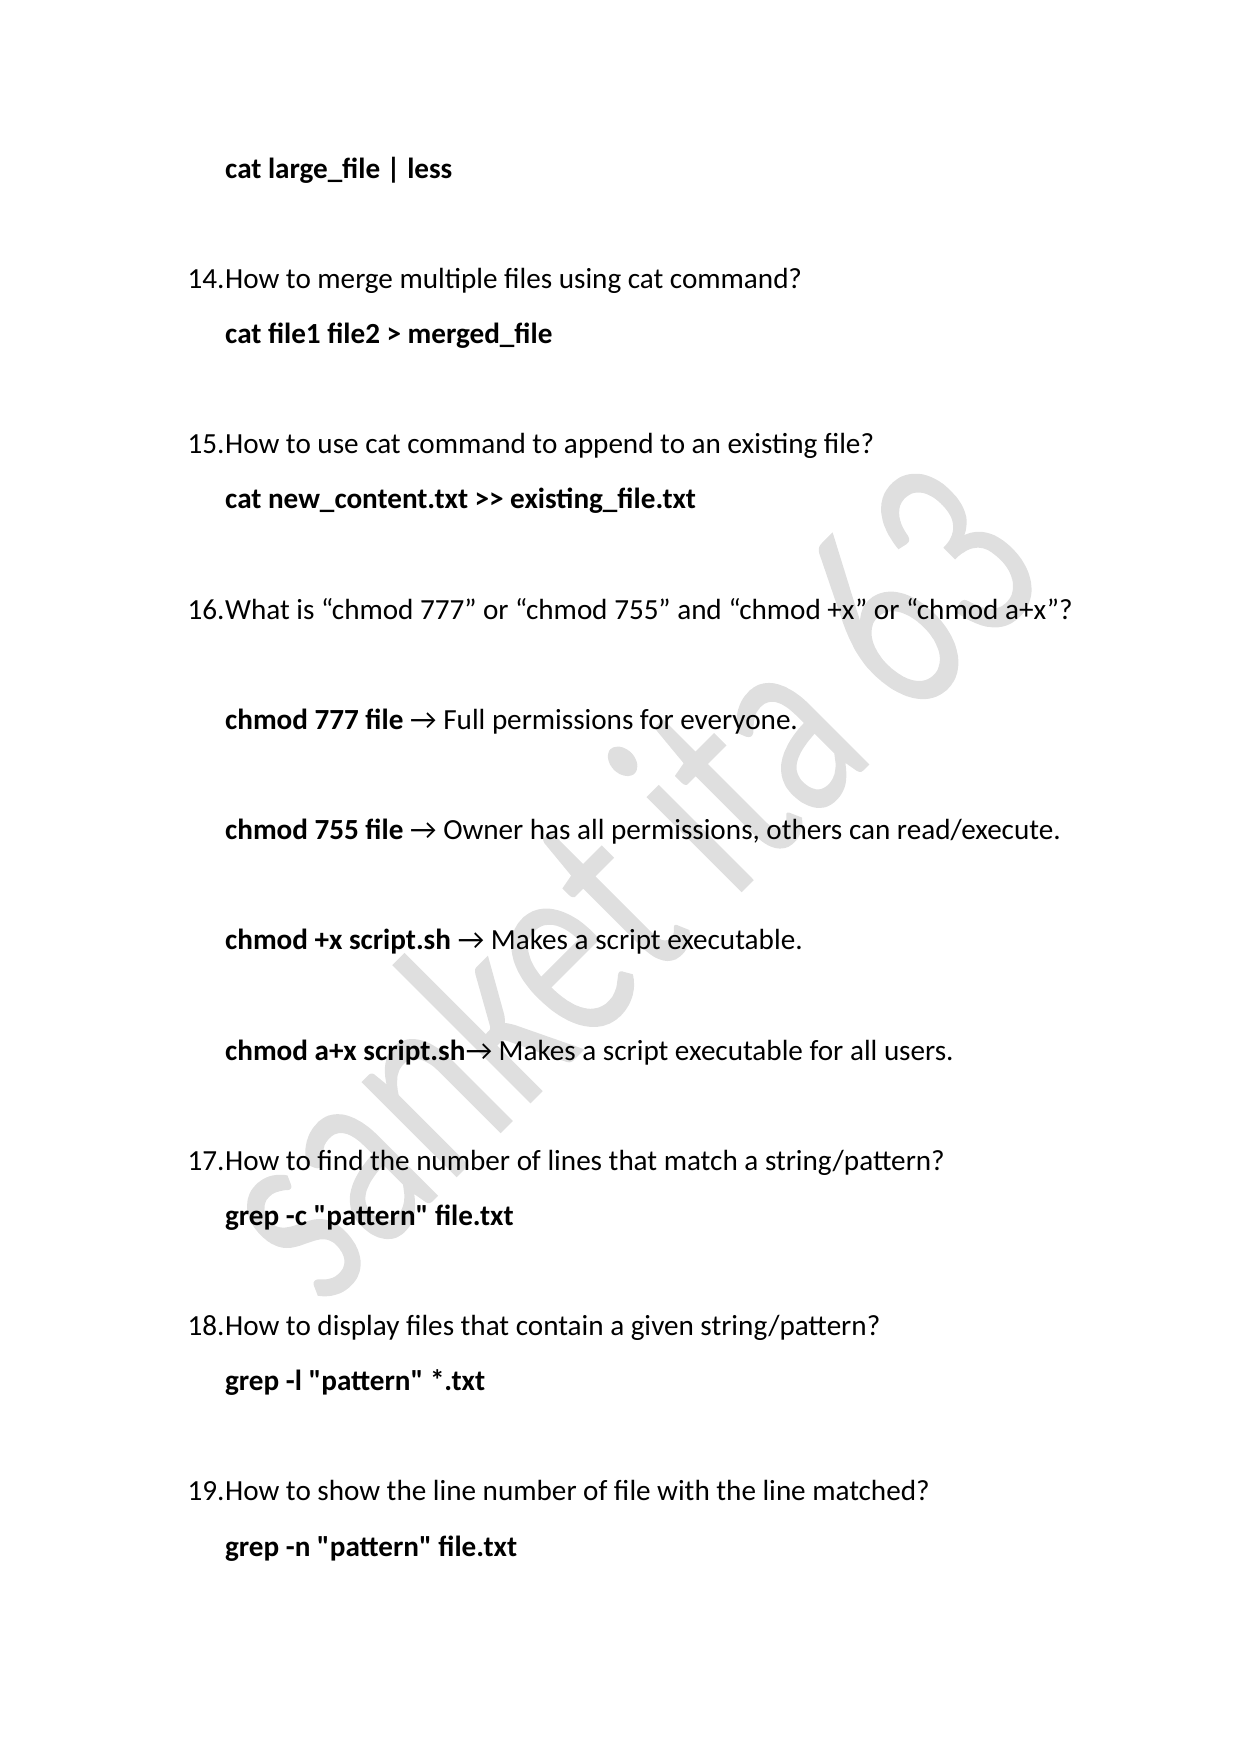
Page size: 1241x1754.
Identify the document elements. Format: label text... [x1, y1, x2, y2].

text grep -n "pattern" file.txt [150, 1528, 1090, 1563]
text cat file1 file2 > merged_file [150, 315, 1090, 351]
text chmod 777 file → Full permissions for everyone. [150, 701, 1090, 737]
list How to show the line number of file with the line matched? [187, 1472, 1090, 1508]
text chmod +x script.sh → Makes a script executable. [150, 921, 1090, 957]
list How to display files that contain a given string/pattern? [187, 1307, 1090, 1343]
text chmod a+x script.sh→ Makes a script executable for all users. [150, 1032, 1090, 1067]
list How to merge multiple files using cat command? [187, 260, 1090, 296]
list How to use cat command to append to an existing file? [187, 426, 1090, 461]
list How to find the number of lines that match a string/pattern? [187, 1142, 1090, 1177]
text grep -l "pattern" *.txt [150, 1362, 1090, 1398]
text grep -c "pattern" file.txt [150, 1197, 1090, 1233]
list What is “chmod 777” or “chmod 755” and “chmod +x” or “chmod a+x”? [187, 591, 1090, 626]
text cat large_file | less [150, 150, 1090, 186]
text cat new_content.txt >> existing_file.txt [150, 481, 1090, 516]
text chmod 755 file → Owner has all permissions, others can read/execute. [150, 811, 1090, 847]
